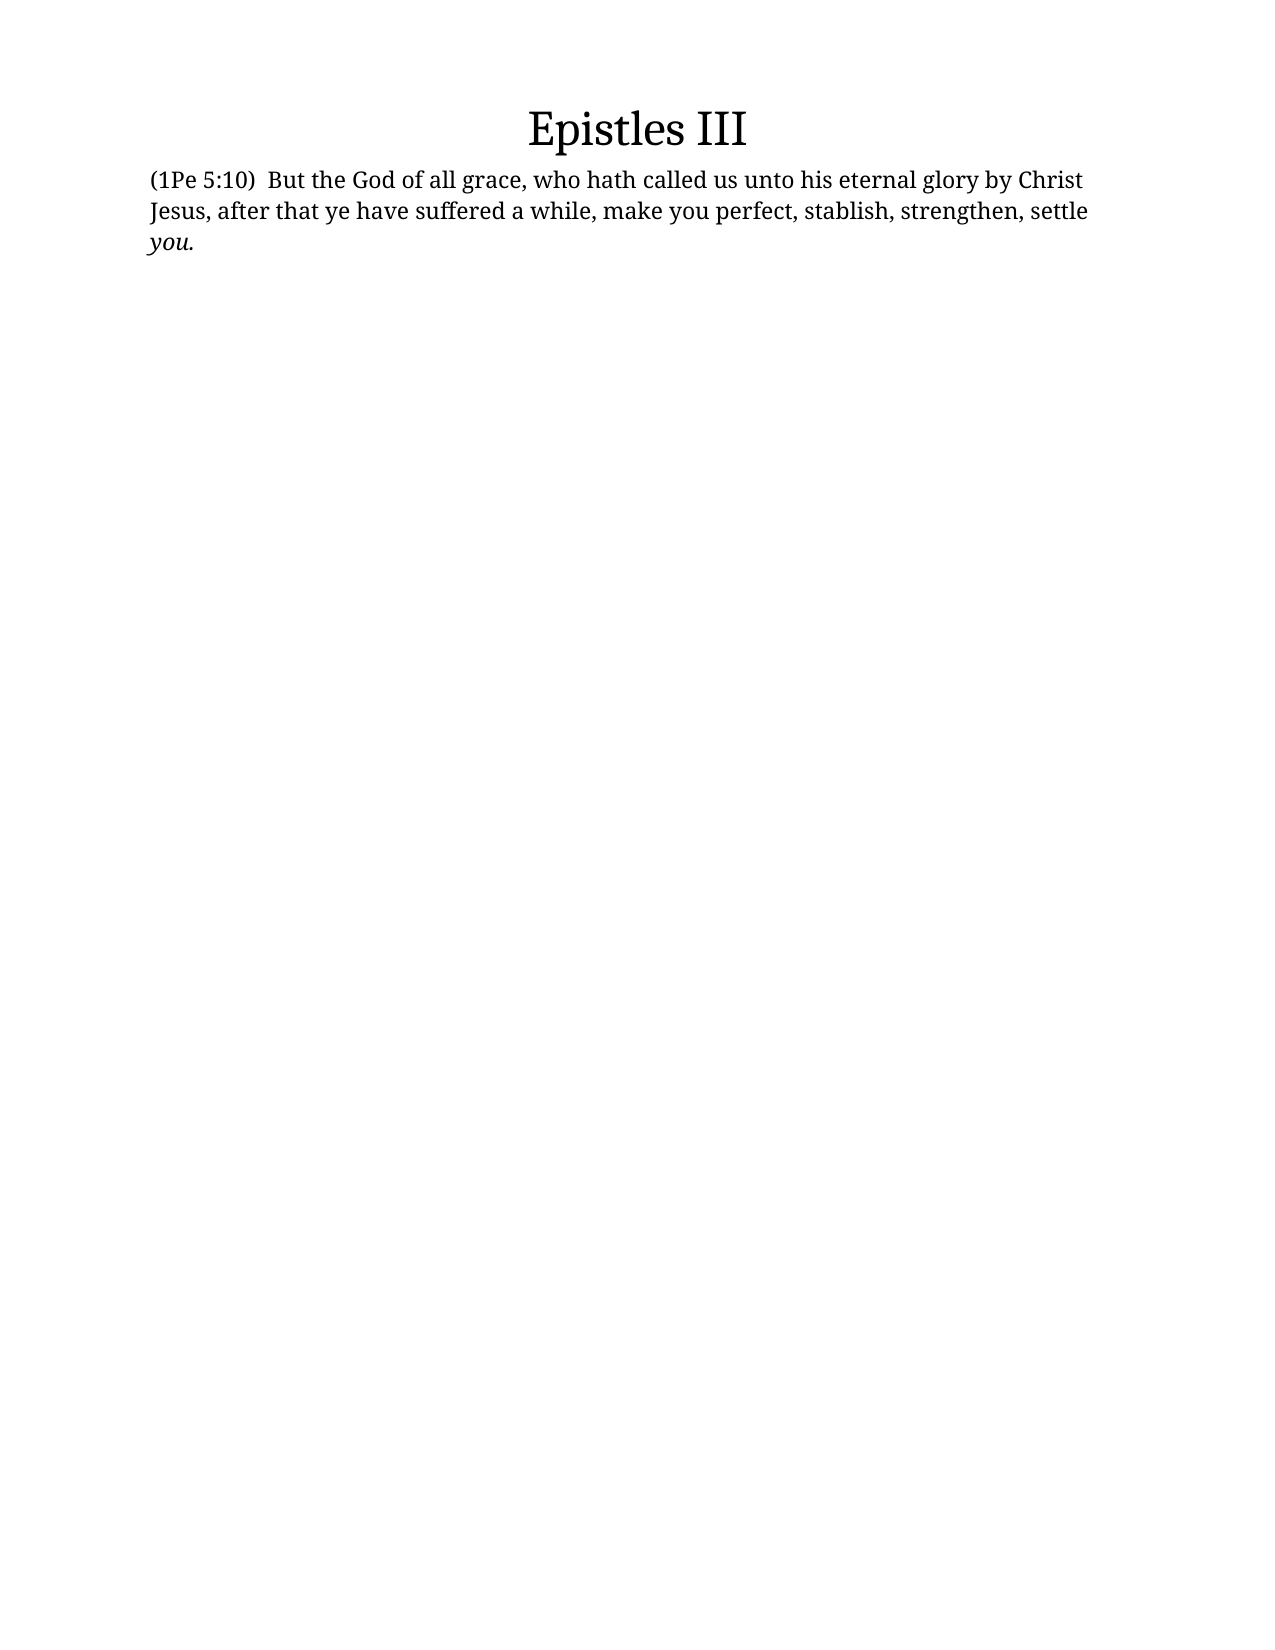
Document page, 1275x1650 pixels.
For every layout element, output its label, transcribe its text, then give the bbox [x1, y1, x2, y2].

text (1Pe 5:10) But the God of all grace, who hath called us unto his eternal glory by Christ Jesus, after that ye have suffered a while, make you perfect, stablish, strengthen, settle you. [150, 164, 1125, 257]
